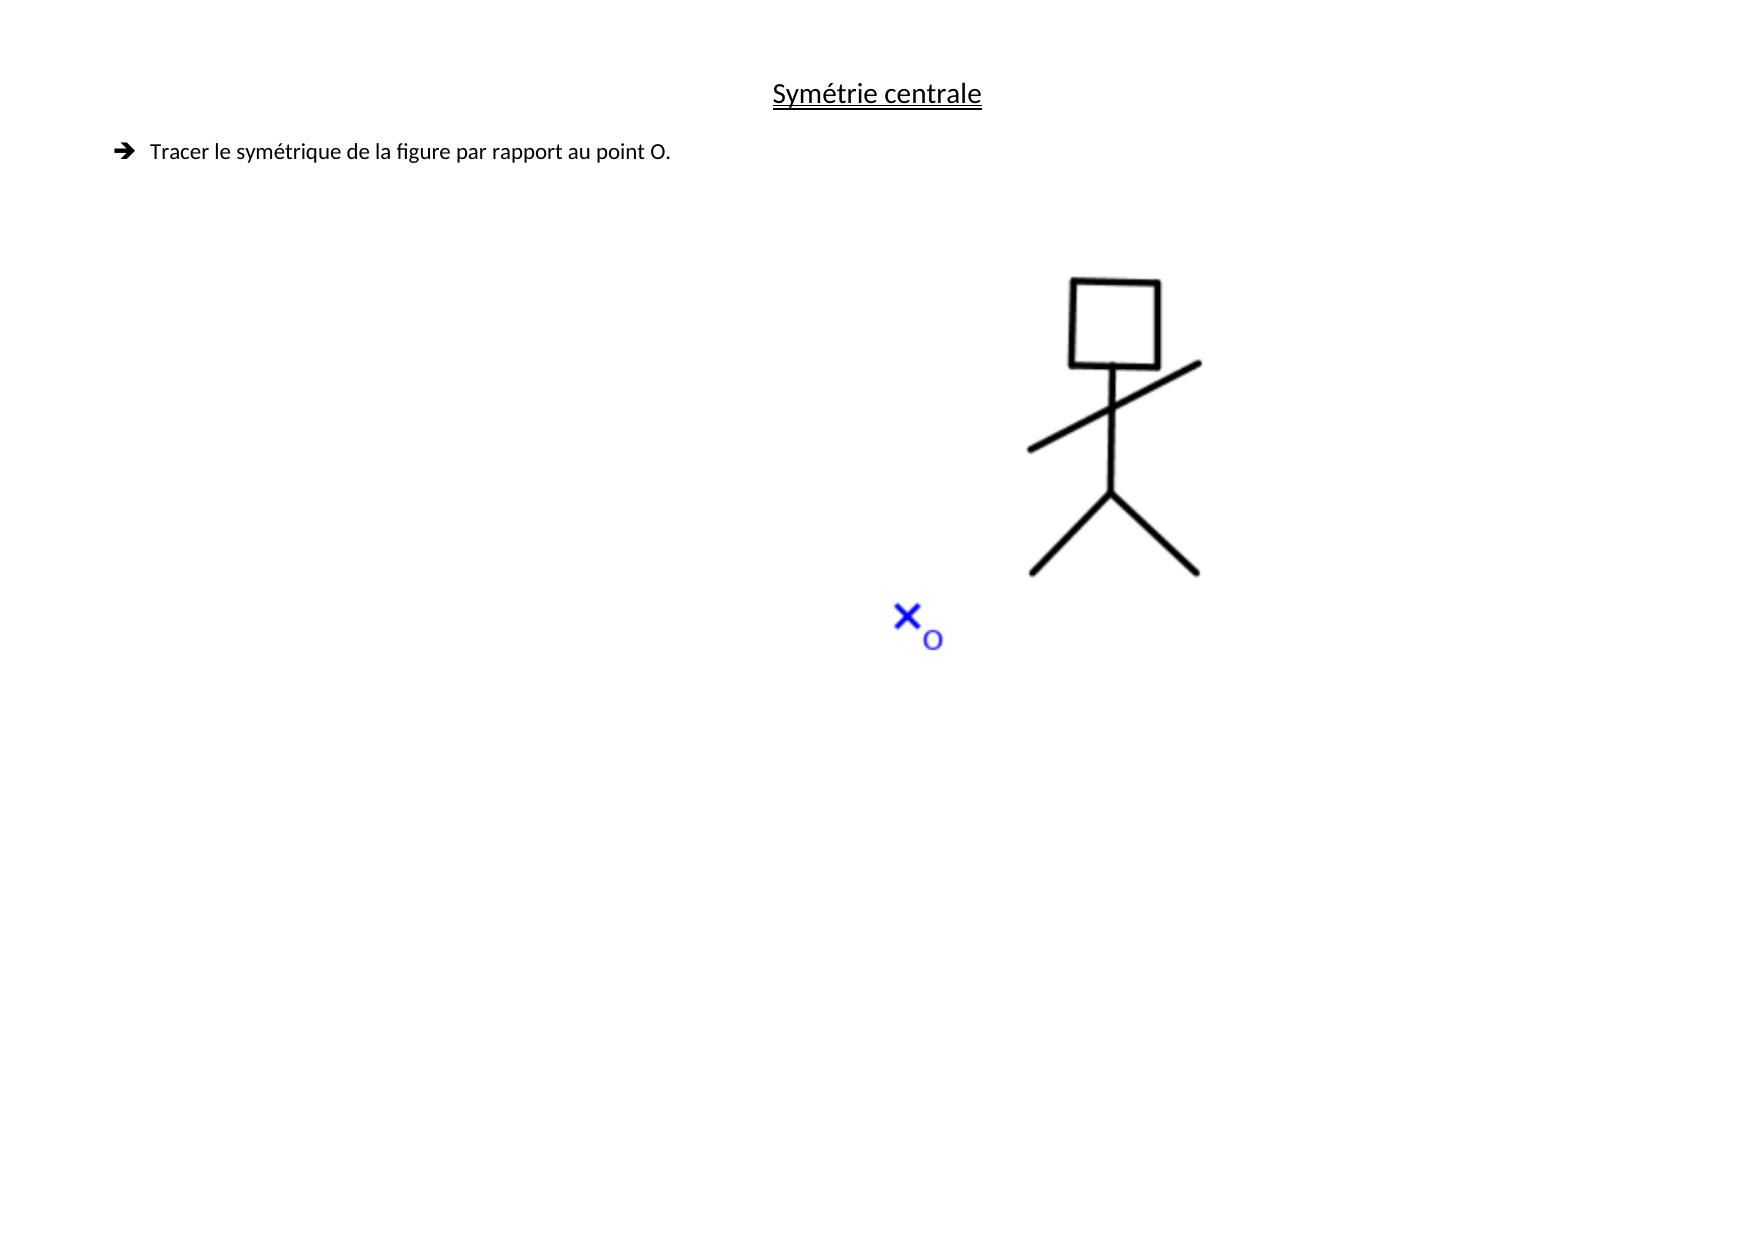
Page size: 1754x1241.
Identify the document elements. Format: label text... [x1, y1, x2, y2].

list Tracer le symétrique de la figure par rapport au point O. [112, 137, 1679, 165]
text Symétrie centrale [75, 75, 1679, 111]
